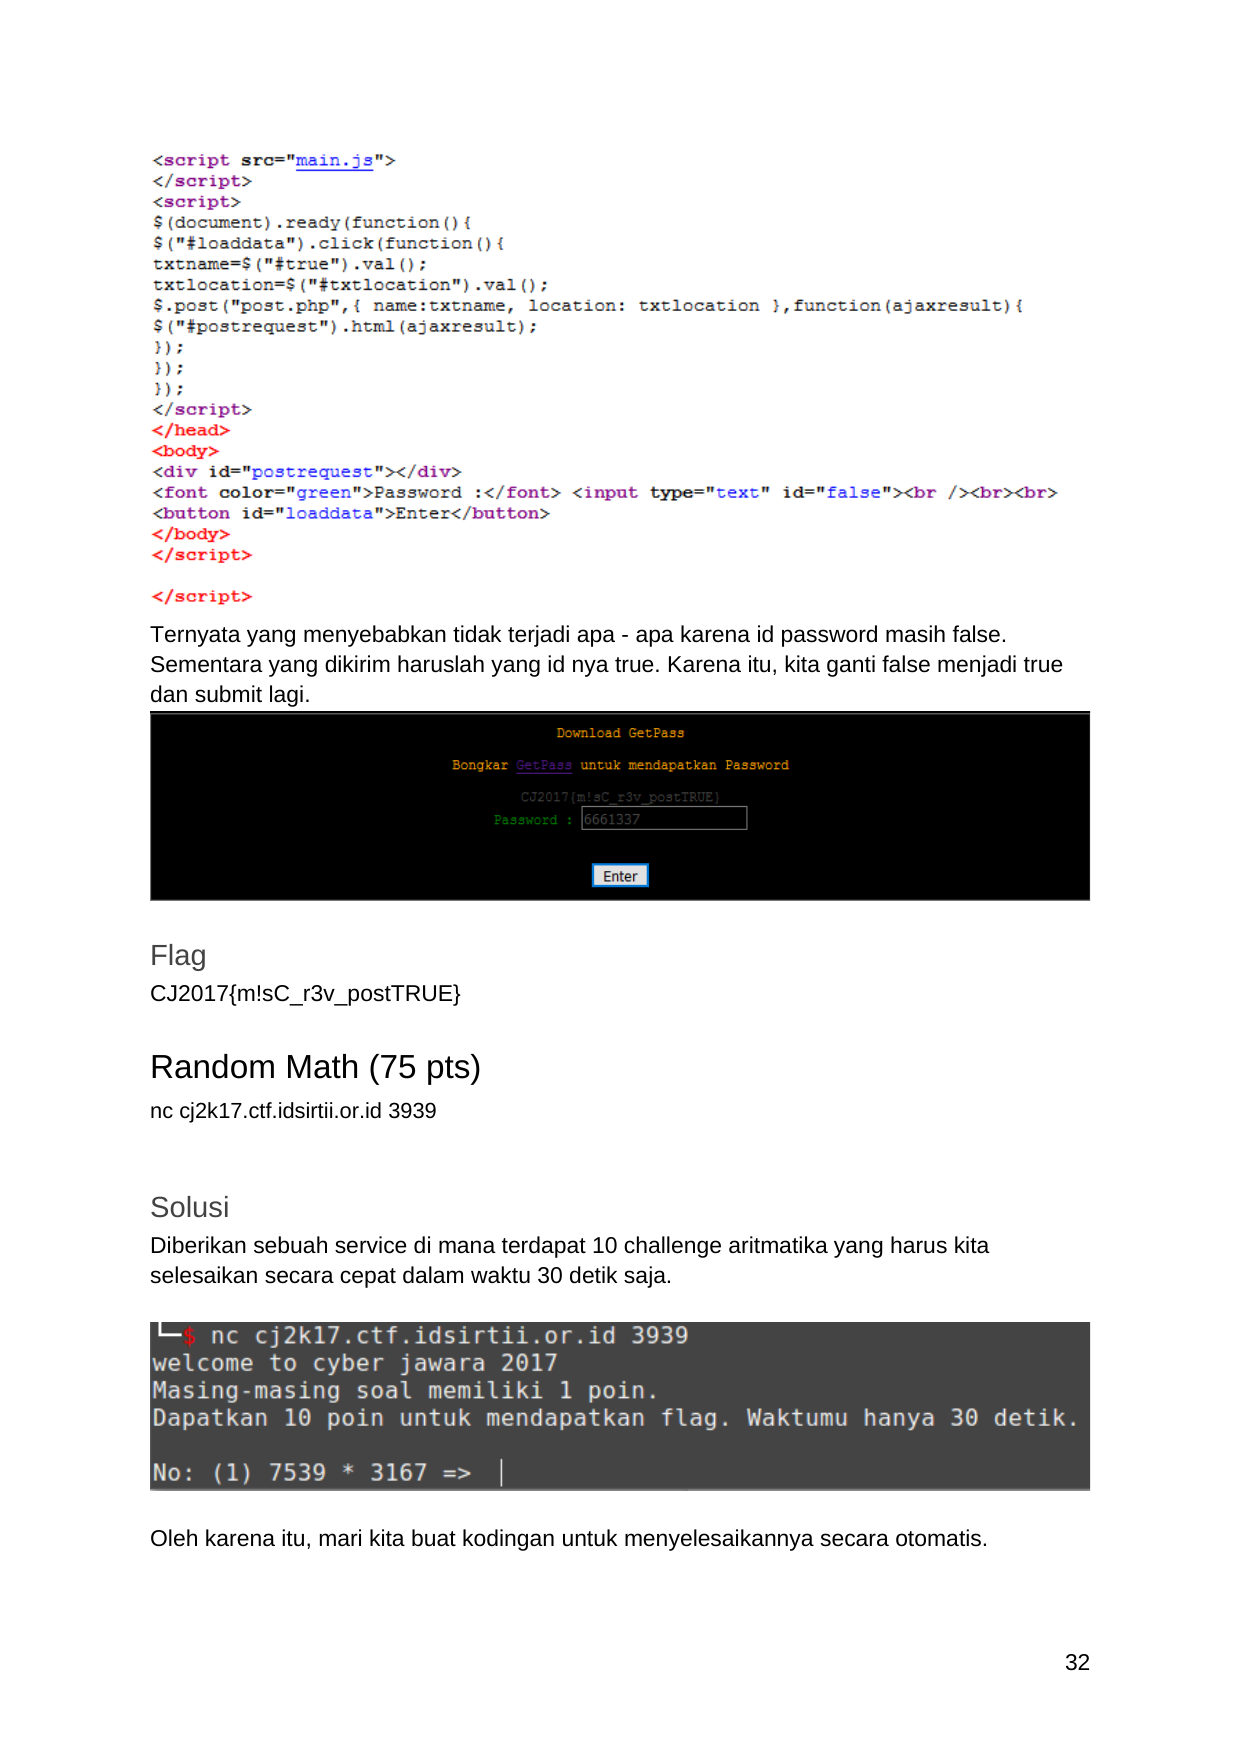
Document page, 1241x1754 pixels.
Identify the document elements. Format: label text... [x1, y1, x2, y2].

picture [150, 150, 1091, 617]
subtitle Solusi [150, 1190, 1090, 1223]
text Ternyata yang menyebabkan tidak terjadi apa - apa karena id password masih false. Sementara yang dikirim haruslah yang id nya true. Karena itu, kita ganti false menjadi true dan submit lagi. [150, 621, 1090, 707]
text Diberikan sebuah service di mana terdapat 10 challenge aritmatika yang harus kita selesaikan secara cepat dalam waktu 30 detik saja. [150, 1232, 1090, 1288]
text nc cj2k17.ctf.idsirtii.or.id 3939 [150, 1098, 1090, 1124]
text Oleh karena itu, mari kita buat kodingan untuk menyelesaikannya secara otomatis. [150, 1525, 1090, 1551]
subtitle Random Math (75 pts) [150, 1047, 1090, 1086]
picture [150, 1322, 1091, 1491]
picture [150, 711, 1091, 901]
subtitle Flag [150, 938, 1090, 971]
text CJ2017{m!sC_r3v_postTRUE} [150, 980, 1090, 1006]
